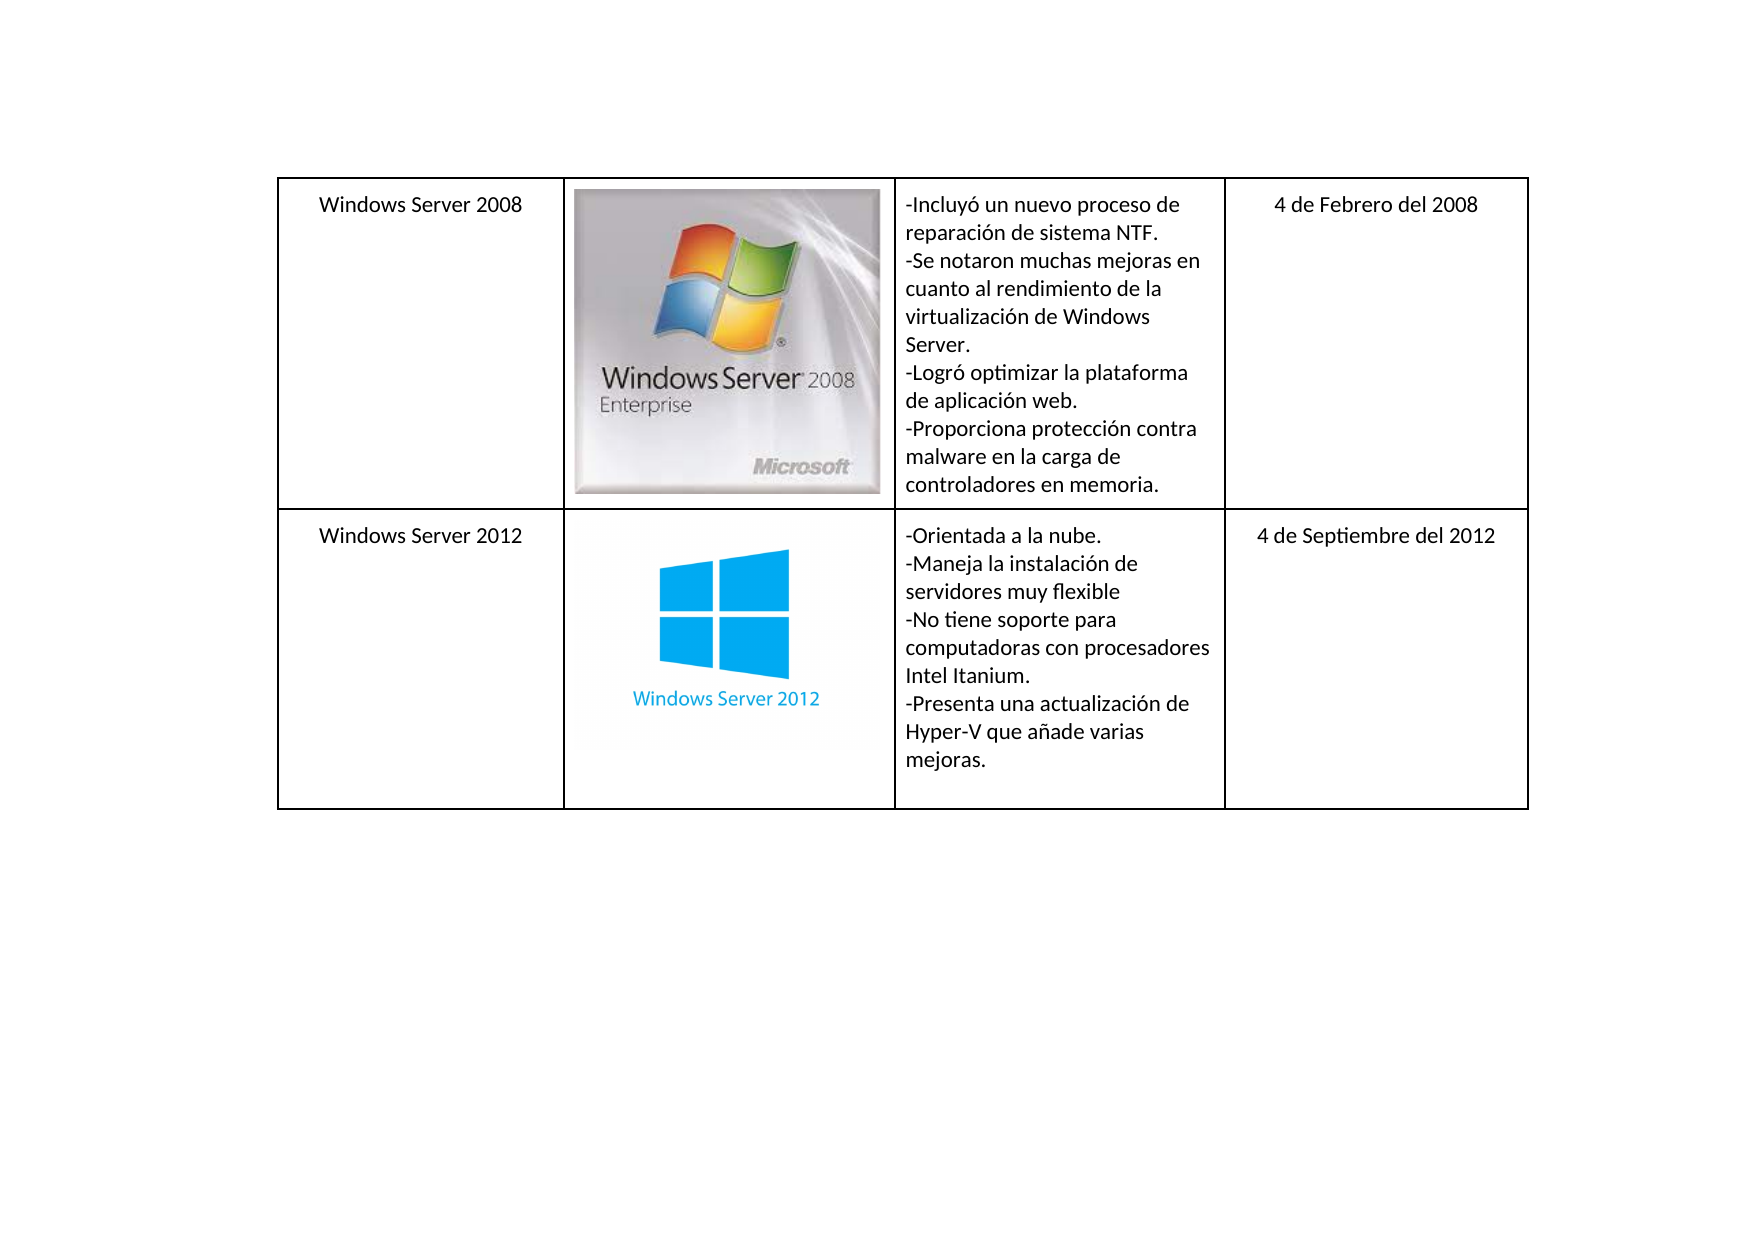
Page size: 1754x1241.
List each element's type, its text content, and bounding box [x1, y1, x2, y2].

table_cell [565, 510, 894, 808]
picture [574, 189, 881, 494]
table_cell -Incluyó un nuevo proceso de reparación de sistema NTF. -Se notaron muchas mejoras en cuanto al rendimiento de la virtualización de Windows Server. -Logró optimizar la plataforma de aplicación web. -Proporciona protección contra malware en la carga de controladores en memoria. [896, 179, 1224, 508]
table_cell Windows Server 2008 [279, 179, 563, 508]
picture [574, 520, 881, 750]
table_cell Windows Server 2012 [279, 510, 563, 808]
table_cell [565, 179, 894, 508]
table_cell 4 de Febrero del 2008 [1226, 179, 1527, 508]
table_cell -Orientada a la nube. -Maneja la instalación de servidores muy flexible -No tiene soporte para computadoras con procesadores Intel Itanium. -Presenta una actualización de Hyper-V que añade varias mejoras. [896, 510, 1224, 808]
table_cell 4 de Septiembre del 2012 [1226, 510, 1527, 808]
